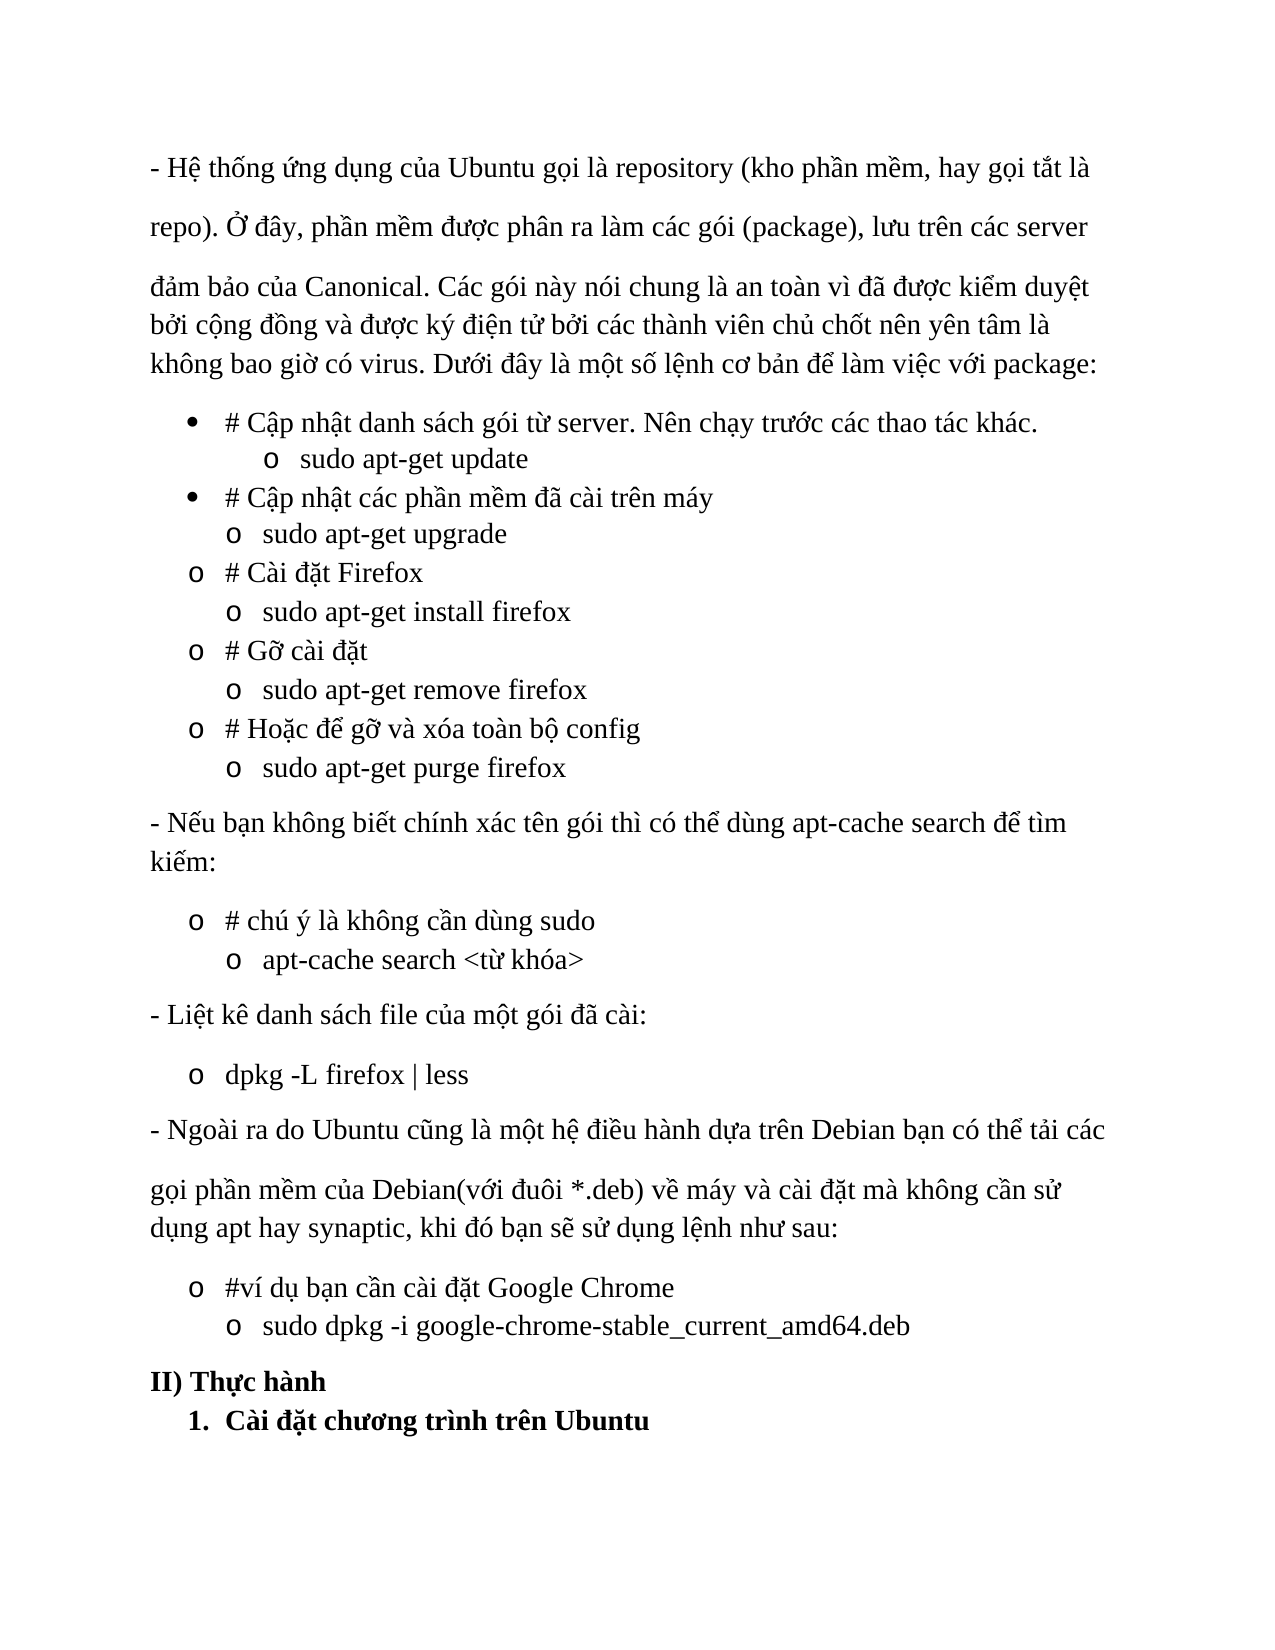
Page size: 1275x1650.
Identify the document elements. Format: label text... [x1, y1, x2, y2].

list sudo dpkg -i google-chrome-stable_current_amd64.deb [225, 1308, 1125, 1344]
list #ví dụ bạn cần cài đặt Google Chrome [187, 1270, 1125, 1306]
list # Cài đặt Firefox [187, 555, 1125, 591]
list sudo apt-get update [262, 441, 1125, 477]
list sudo apt-get purge firefox [225, 750, 1125, 786]
list sudo apt-get install firefox [225, 594, 1125, 630]
list # Cập nhật các phần mềm đã cài trên máy [187, 480, 1125, 514]
list # chú ý là không cần dùng sudo [187, 903, 1125, 939]
list # Hoặc để gỡ và xóa toàn bộ config [187, 711, 1125, 747]
text - Nếu bạn không biết chính xác tên gói thì có thể dùng apt-cache search để tìm kiếm: [150, 805, 1125, 877]
list sudo apt-get upgrade [225, 517, 1125, 553]
text - Liệt kê danh sách file của một gói đã cài: [150, 997, 1125, 1031]
list # Gỡ cài đặt [187, 633, 1125, 669]
list # Cập nhật danh sách gói từ server. Nên chạy trước các thao tác khác. [187, 405, 1125, 439]
text repo). Ở đây, phần mềm được phân ra làm các gói (package), lưu trên các server [150, 209, 1125, 243]
list sudo apt-get remove firefox [225, 672, 1125, 708]
list dpkg -L firefox | less [187, 1057, 1125, 1093]
list Cài đặt chương trình trên Ubuntu [187, 1403, 1125, 1436]
text gọi phần mềm của Debian(với đuôi *.deb) về máy và cài đặt mà không cần sử dụng apt hay synaptic, khi đó bạn sẽ sử dụng lệnh như sau: [150, 1172, 1125, 1244]
text II) Thực hành [150, 1364, 1125, 1398]
list apt-cache search <từ khóa> [225, 942, 1125, 978]
text - Hệ thống ứng dụng của Ubuntu gọi là repository (kho phần mềm, hay gọi tắt là [150, 150, 1125, 183]
text đảm bảo của Canonical. Các gói này nói chung là an toàn vì đã được kiểm duyệt bởi cộng đồng và được ký điện tử bởi các thành viên chủ chốt nên yên tâm là không bao giờ có virus. Dưới đây là một số lệnh cơ bản để làm việc với package: [150, 269, 1125, 379]
text - Ngoài ra do Ubuntu cũng là một hệ điều hành dựa trên Debian bạn có thể tải các [150, 1112, 1125, 1146]
